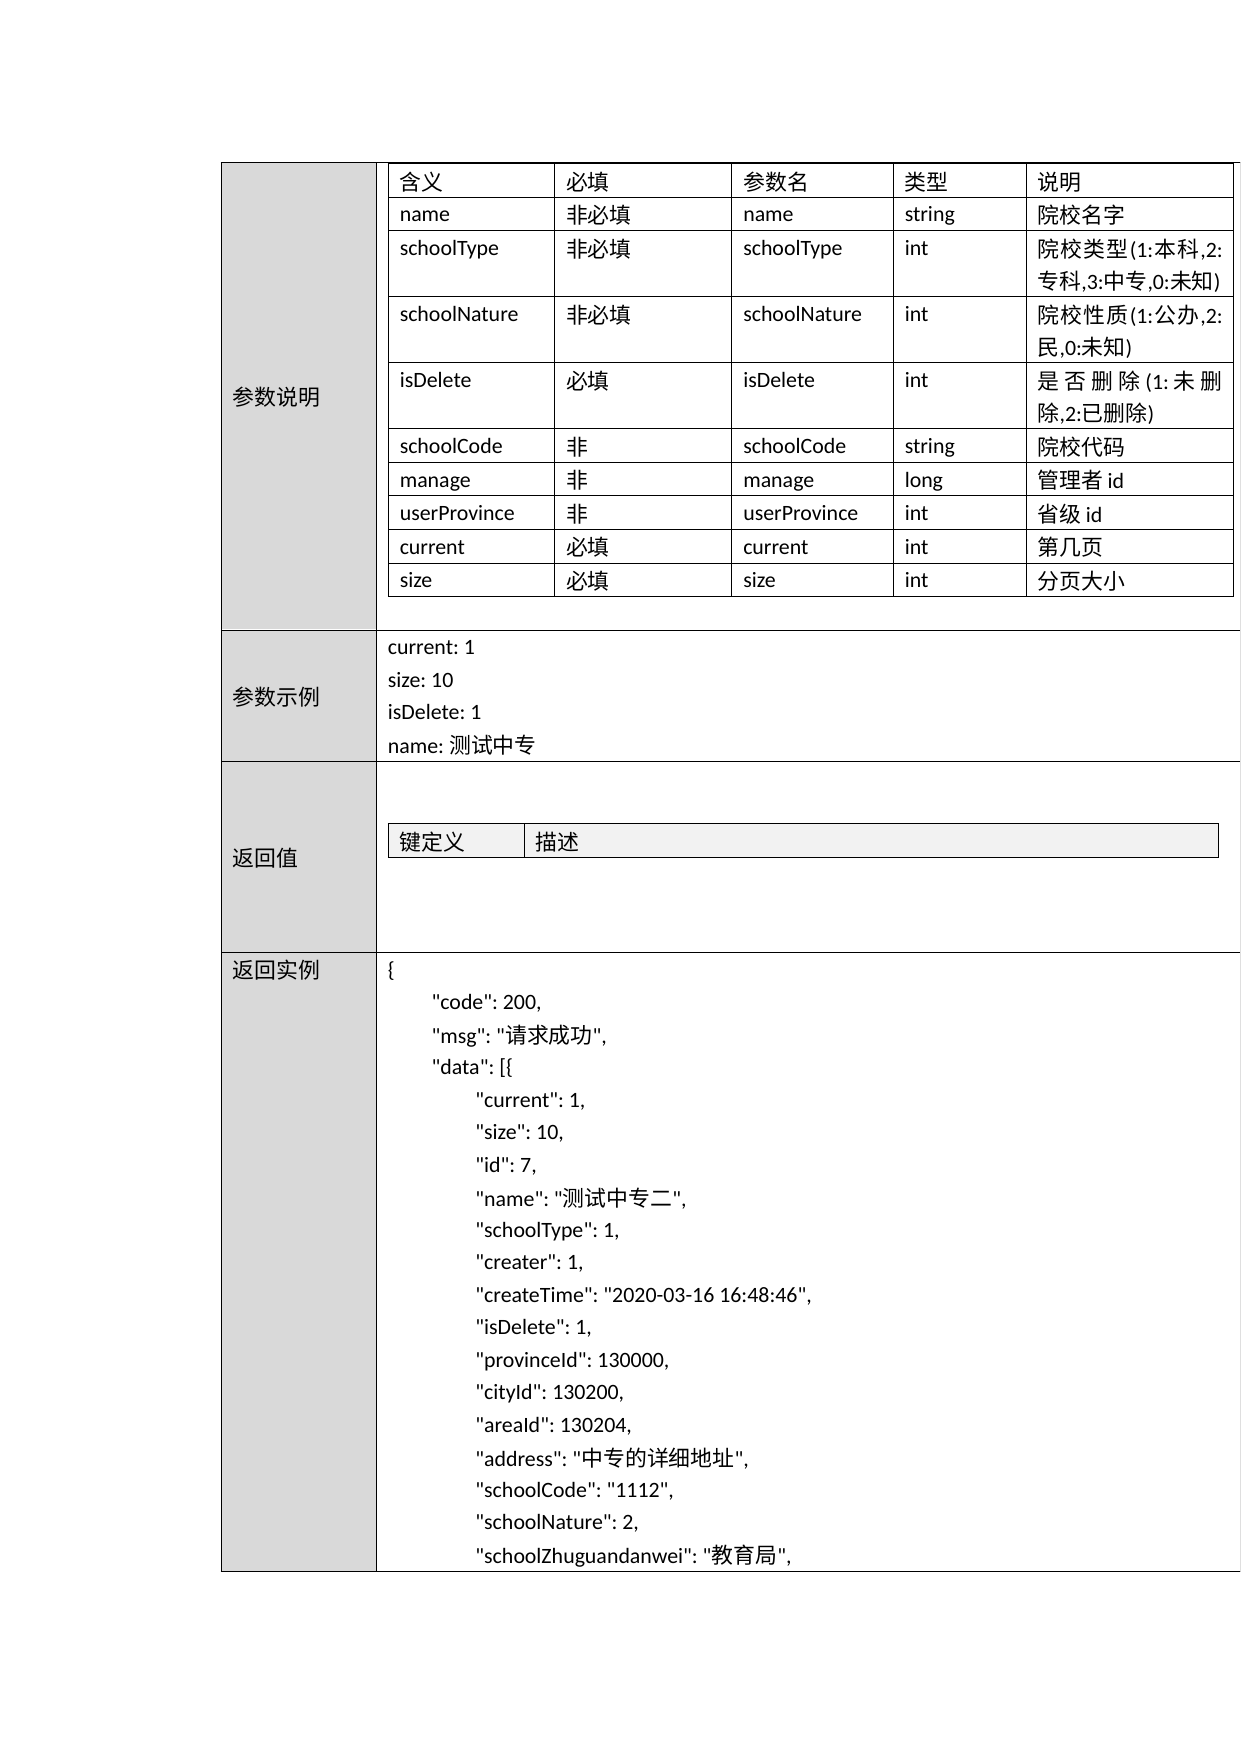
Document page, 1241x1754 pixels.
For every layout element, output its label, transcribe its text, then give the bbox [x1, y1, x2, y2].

table_cell 返回实例 [222, 953, 376, 1571]
table_cell current: 1 size: 10 isDelete: 1 name: 测试中专 [377, 631, 1240, 761]
table_cell [377, 163, 1240, 629]
table_cell [377, 762, 1240, 952]
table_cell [377, 953, 1240, 1571]
table_cell 返回值 [222, 762, 376, 952]
table_cell 参数示例 [222, 631, 376, 761]
table_cell 参数说明 [222, 163, 376, 629]
